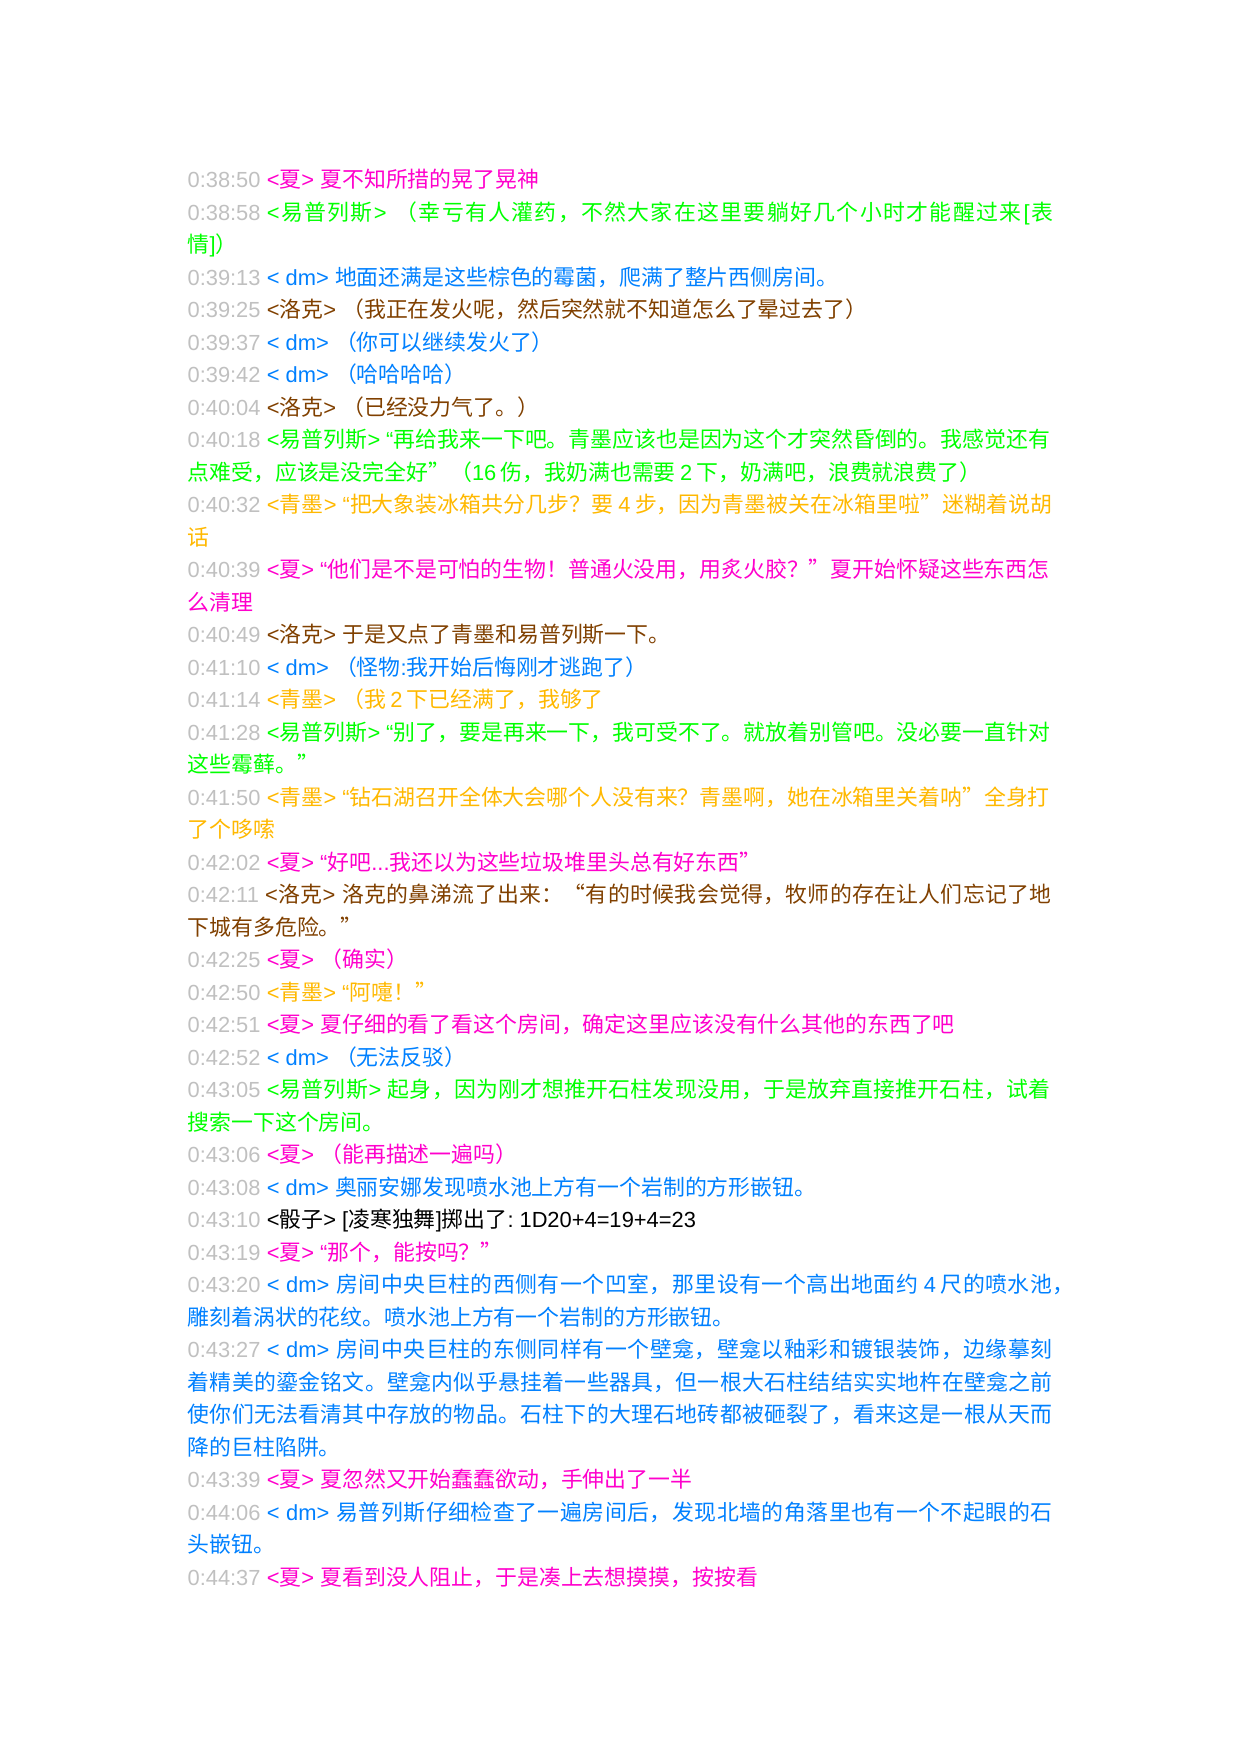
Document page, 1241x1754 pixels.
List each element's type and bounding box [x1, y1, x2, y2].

text [187, 162, 1053, 1592]
